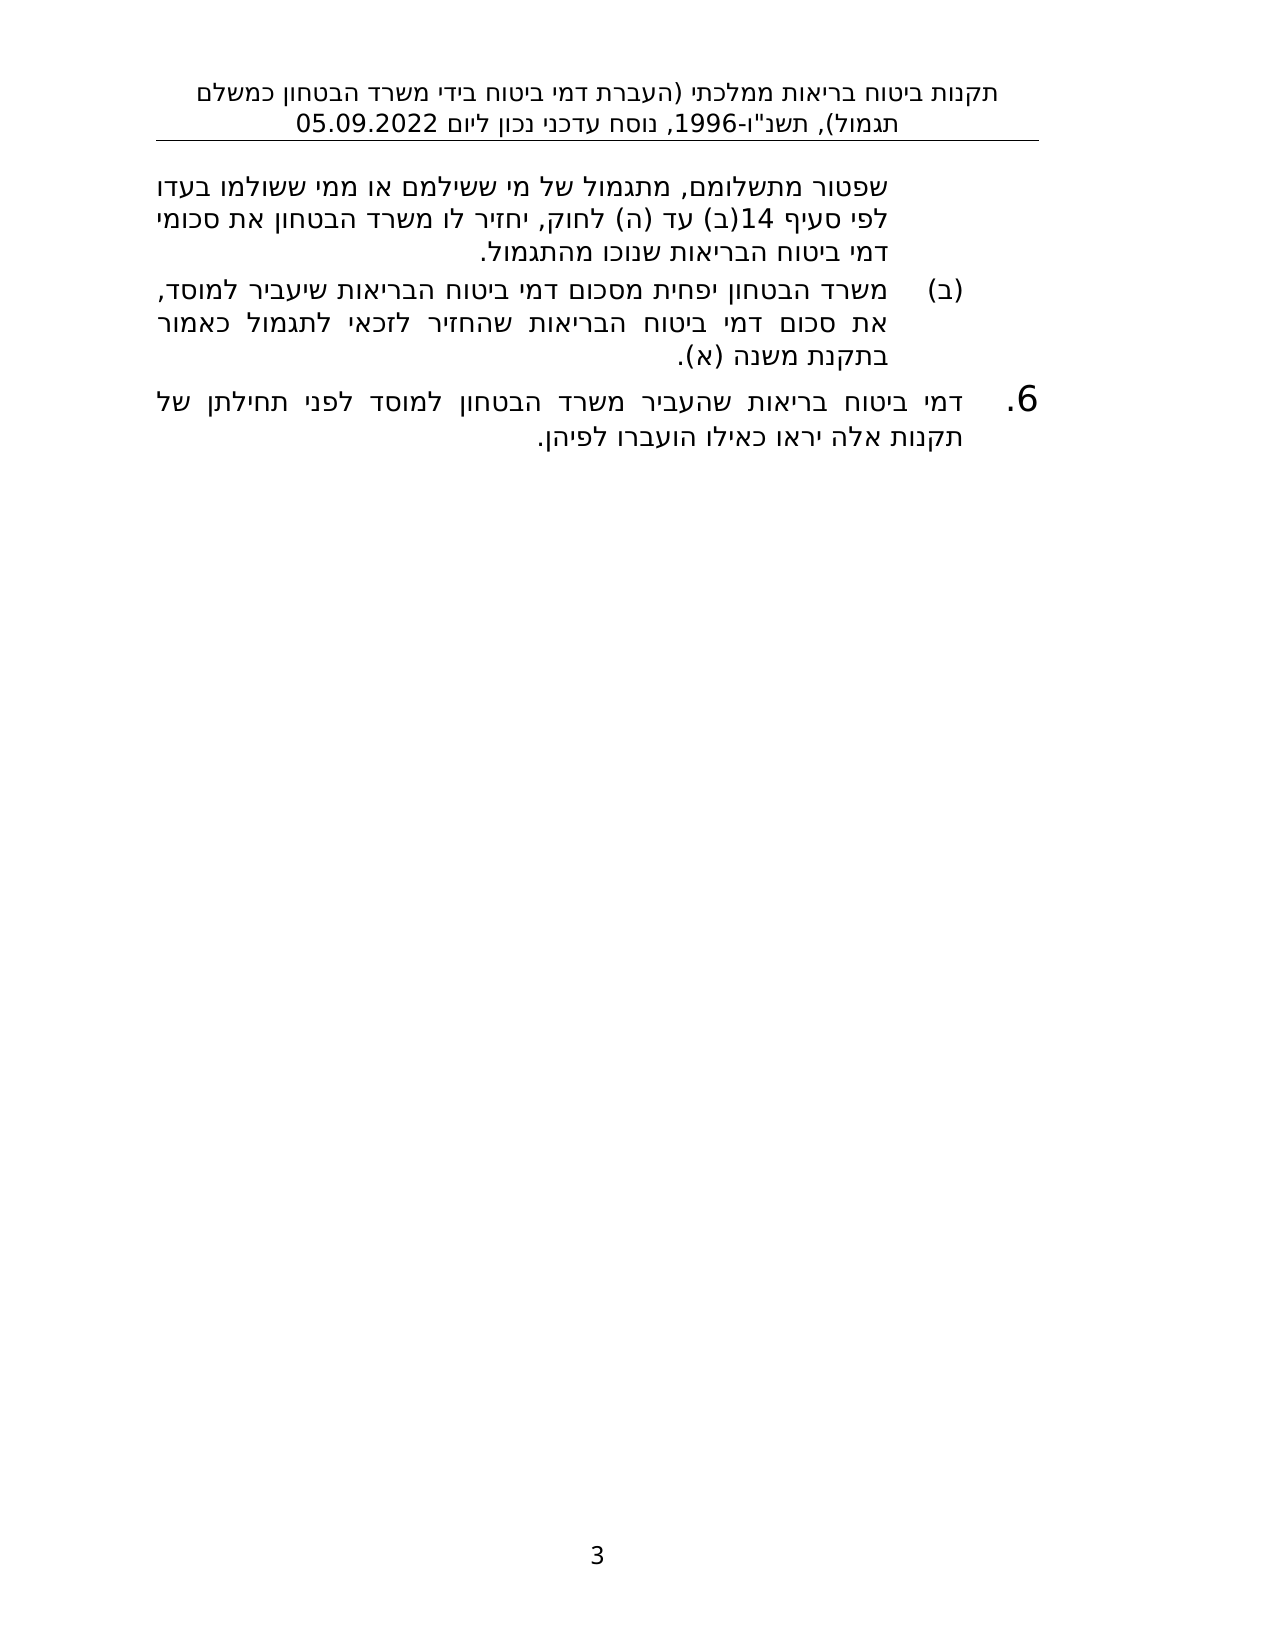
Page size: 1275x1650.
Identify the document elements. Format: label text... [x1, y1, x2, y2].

text (ב) משרד הבטחון יפחית מסכום דמי ביטוח הבריאות שיעביר למוסד, את סכום דמי ביטוח הבריאות שהחזיר לזכאי לתגמול כאמור בתקנת משנה (א). [156, 323, 964, 420]
text 5. (א) אישר המוסד כי נוכו דמי ביטוח בריאות ממלכתי מתגמול של מי שפטור מתשלומם, מתגמול של מי ששילמם או ממי ששולמו בעדו לפי סעיף 14(ב) עד (ה) לחוק, יחזיר לו משרד הבטחון את סכומי דמי ביטוח הבריאות שנוכו מהתגמול. [156, 177, 1039, 317]
text 6. דמי ביטוח בריאות שהעביר משרד הבטחון למוסד לפני תחילתן של תקנות אלה יראו כאילו הועברו לפיהן. [156, 427, 1039, 501]
